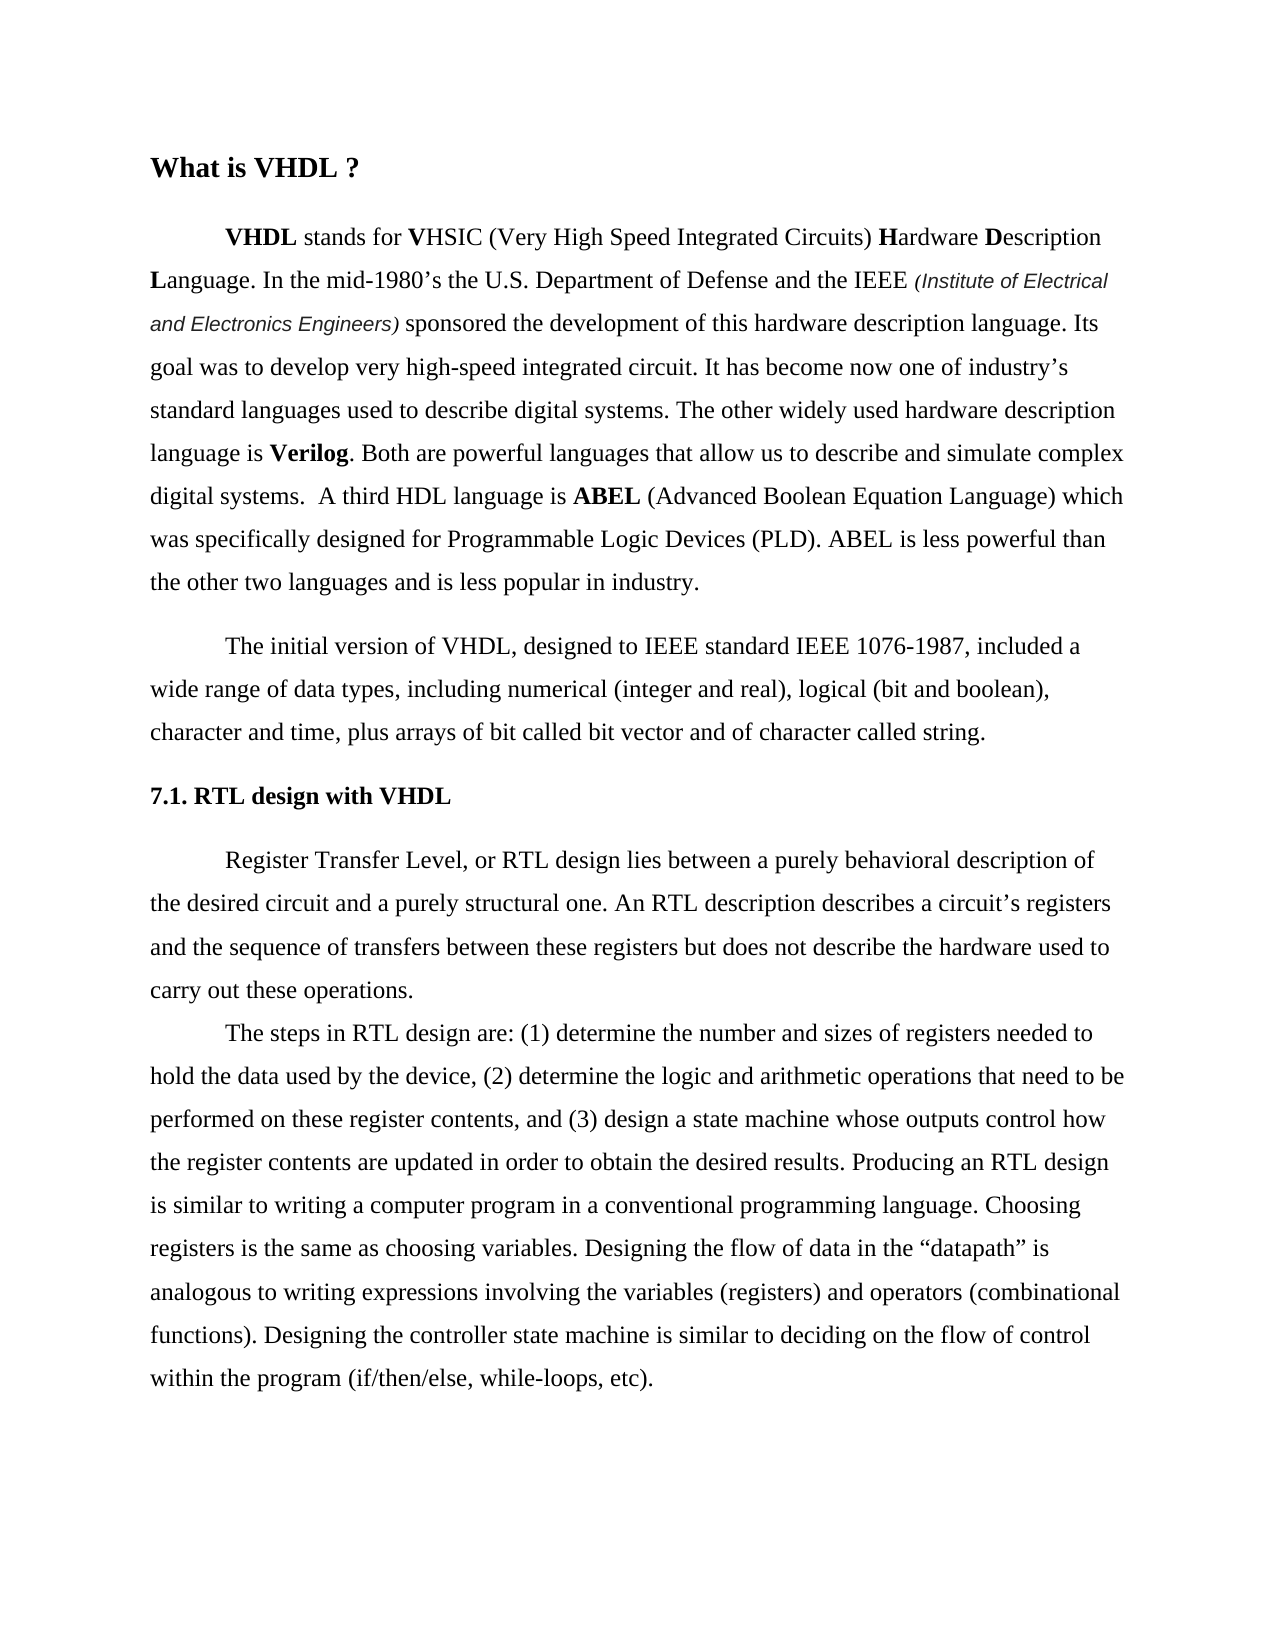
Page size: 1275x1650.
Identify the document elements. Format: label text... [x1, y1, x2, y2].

text 7.1. RTL design with VHDL [150, 781, 1125, 810]
text The initial version of VHDL, designed to IEEE standard IEEE 1076-1987, included a wide range of data types, including numerical (integer and real), logical (bit and boolean), character and time, plus arrays of bit called bit vector and of character called string. [150, 631, 1125, 746]
text VHDL stands for VHSIC (Very High Speed Integrated Circuits) Hardware Description Language. In the mid-1980’s the U.S. Department of Defense and the IEEE (Institute of Electrical and Electronics Engineers) sponsored the development of this hardware description language. Its goal was to develop very high-speed integrated circuit. It has become now one of industry’s standard languages used to describe digital systems. The other widely used hardware description language is Verilog. Both are powerful languages that allow us to describe and simulate complex digital systems. A third HDL language is ABEL (Advanced Boolean Equation Language) which was specifically designed for Programmable Logic Devices (PLD). ABEL is less powerful than the other two languages and is less popular in industry. [150, 222, 1125, 596]
text Register Transfer Level, or RTL design lies between a purely behavioral description of the desired circuit and a purely structural one. An RTL description describes a circuit’s registers and the sequence of transfers between these registers but does not describe the hardware used to carry out these operations. [150, 845, 1125, 1003]
text The steps in RTL design are: (1) determine the number and sizes of registers needed to hold the data used by the device, (2) determine the logic and arithmetic operations that need to be performed on these register contents, and (3) design a state machine whose outputs control how the register contents are updated in order to obtain the desired results. Producing an RTL design is similar to writing a computer program in a conventional programming language. Choosing registers is the same as choosing variables. Designing the flow of data in the “datapath” is analogous to writing expressions involving the variables (registers) and operators (combinational functions). Designing the controller state machine is similar to deciding on the flow of control within the program (if/then/else, while-loops, etc). [150, 1018, 1125, 1392]
text What is VHDL ? [150, 150, 1125, 183]
